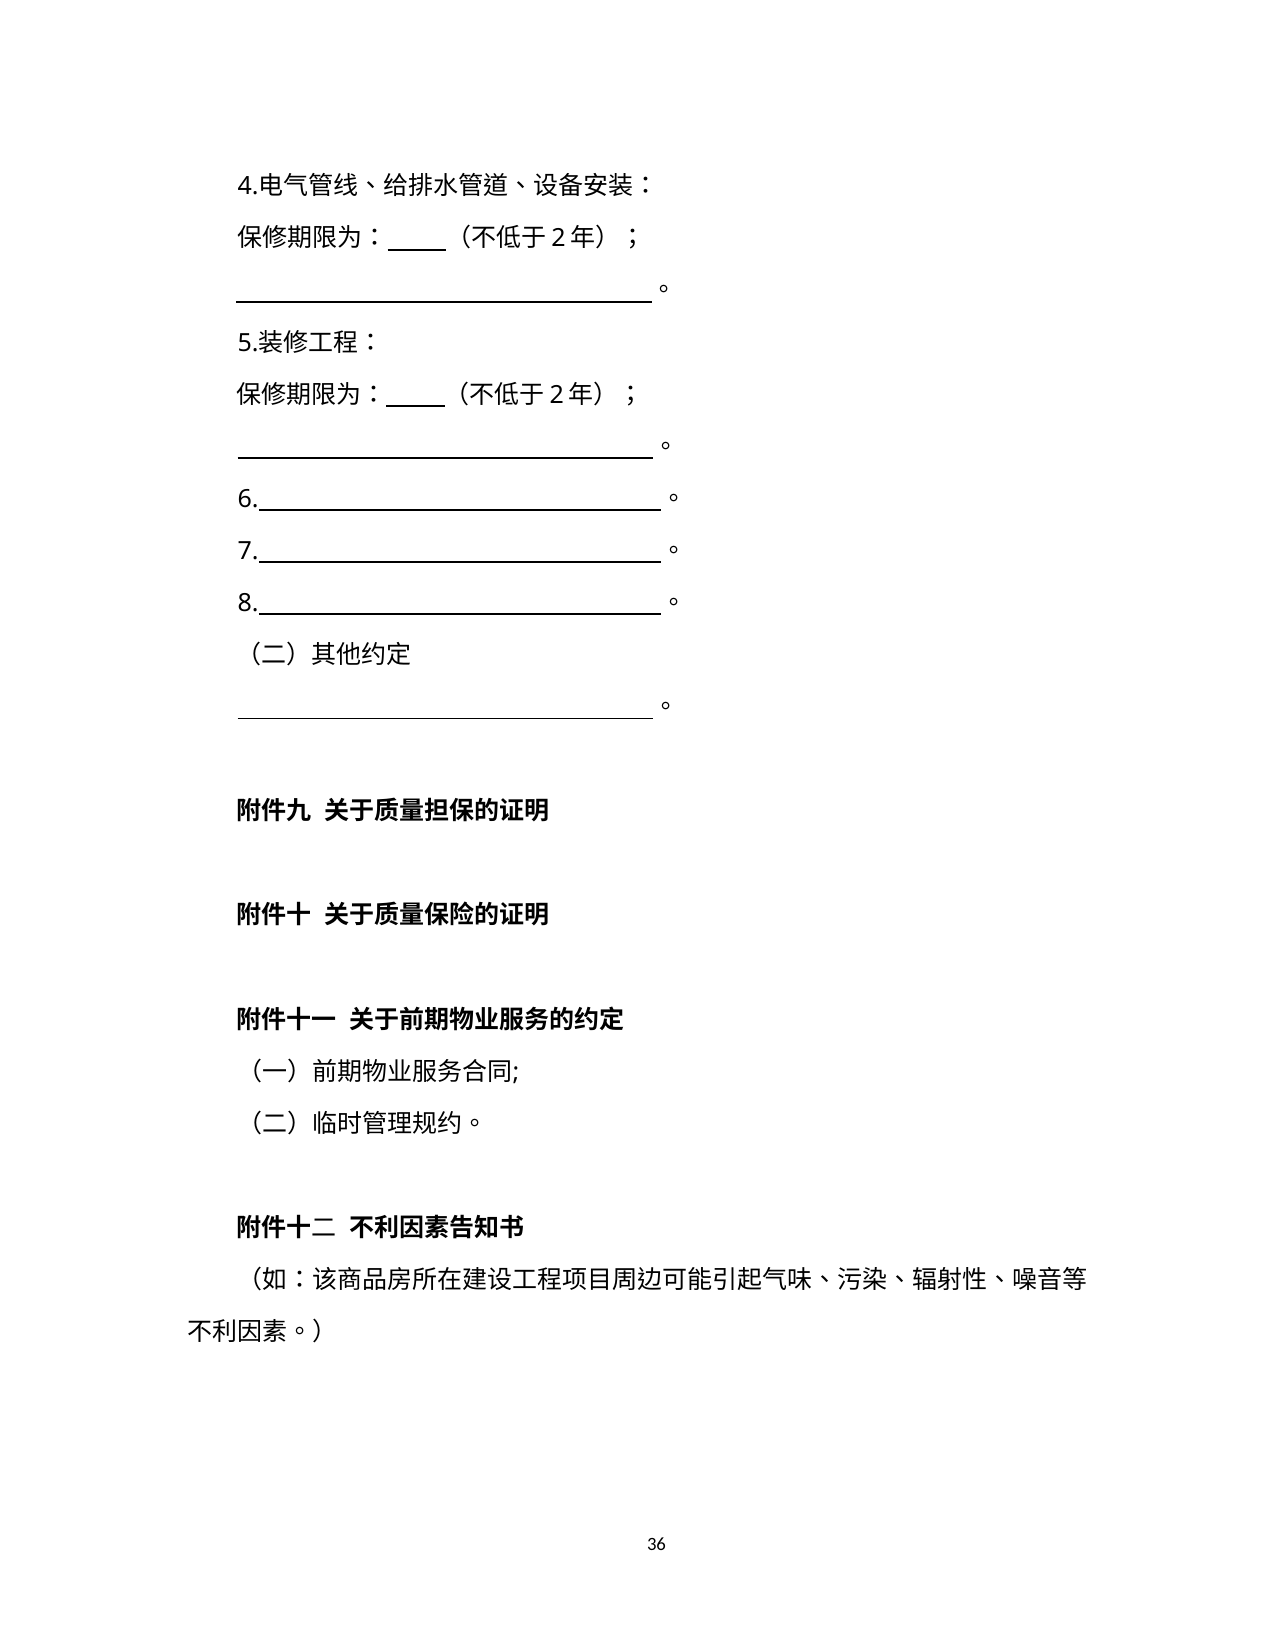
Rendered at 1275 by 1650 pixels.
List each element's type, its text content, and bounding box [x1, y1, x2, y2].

text 附件十一 关于前期物业服务的约定 [187, 983, 1087, 1035]
text 6. 。 [187, 462, 1087, 514]
text 。 [187, 410, 1087, 462]
text 4.电气管线、给排水管道、设备安装： [187, 150, 1087, 202]
text 5.装修工程： [187, 306, 1087, 358]
text 保修期限为： （不低于2年）； [198, 358, 1087, 410]
text （如：该商品房所在建设工程项目周边可能引起气味、污染、辐射性、噪音等不利因素。） [187, 1244, 1087, 1348]
text （二）临时管理规约。 [187, 1087, 1087, 1139]
text （一）前期物业服务合同; [187, 1035, 1087, 1087]
text 7. 。 [187, 514, 1087, 567]
text 附件九 关于质量担保的证明 [187, 775, 1087, 827]
text 。 [198, 254, 1087, 306]
text （二）其他约定 [198, 619, 1087, 671]
text 附件十二 不利因素告知书 [187, 1192, 1087, 1244]
text 附件十 关于质量保险的证明 [187, 879, 1087, 931]
text 。 [187, 671, 1087, 723]
text 8. 。 [187, 567, 1087, 619]
text 保修期限为： （不低于2年）； [187, 202, 1087, 254]
